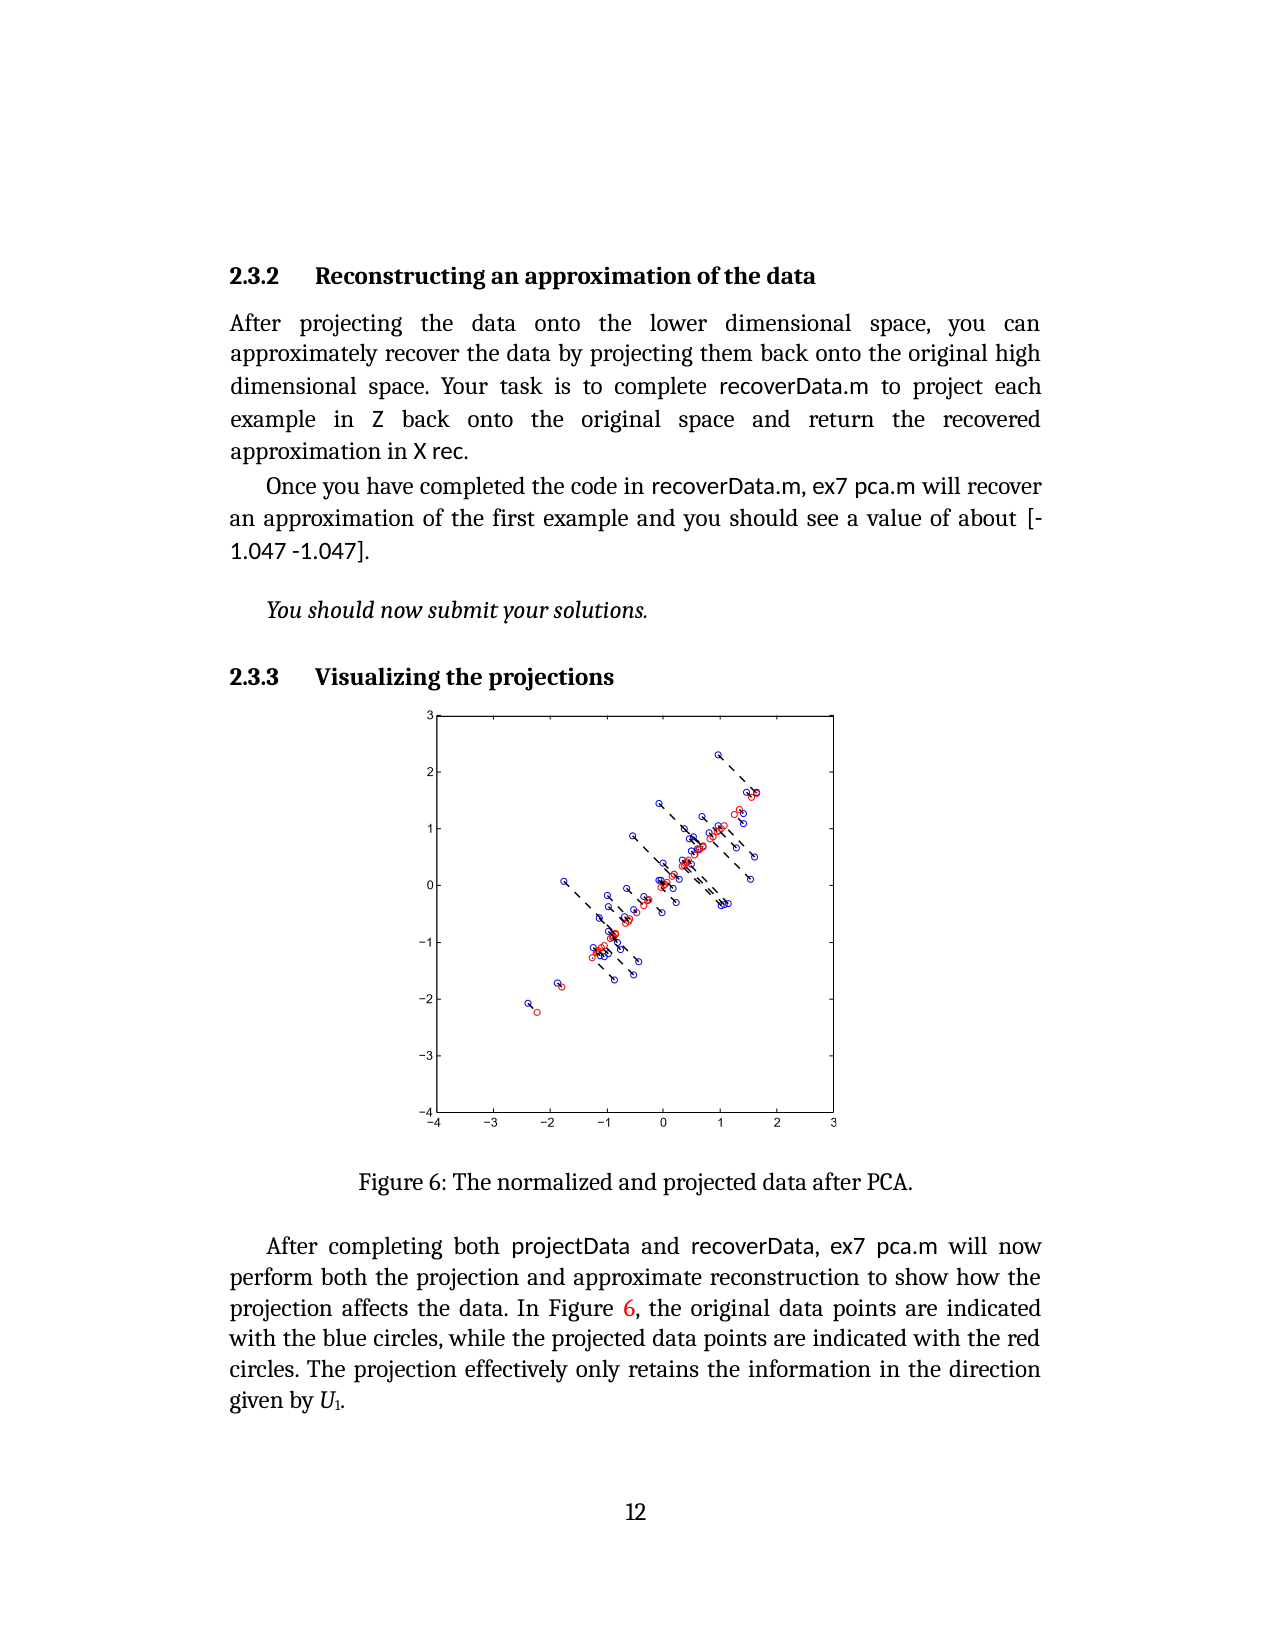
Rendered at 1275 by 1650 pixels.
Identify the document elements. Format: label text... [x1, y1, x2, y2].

text After projecting the data onto the lower dimensional space, you can approximately recover the data by projecting them back onto the original high dimensional space. Your task is to complete recoverData.m to project each example in Z back onto the original space and return the recovered approximation in X rec. [229, 308, 1042, 466]
text Once you have completed the code in recoverData.m, ex7 pca.m will recover an approximation of the first example and you should see a value of about [-1.047 -1.047]. [229, 470, 1042, 566]
subtitle Reconstructing an approximation of the data [229, 262, 1040, 291]
subtitle Visualizing the projections [229, 663, 1040, 692]
text After completing both projectData and recoverData, ex7 pca.m will now perform both the projection and approximate reconstruction to show how the projection affects the data. In Figure 6, the original data points are indicated with the blue circles, while the projected data points are indicated with the red circles. The projection effectively only retains the information in the direction given by U1. [229, 1230, 1042, 1414]
picture [418, 709, 837, 1127]
text You should now submit your solutions. [266, 596, 1169, 624]
text Figure 6: The normalized and projected data after PCA. [231, 1168, 1040, 1197]
